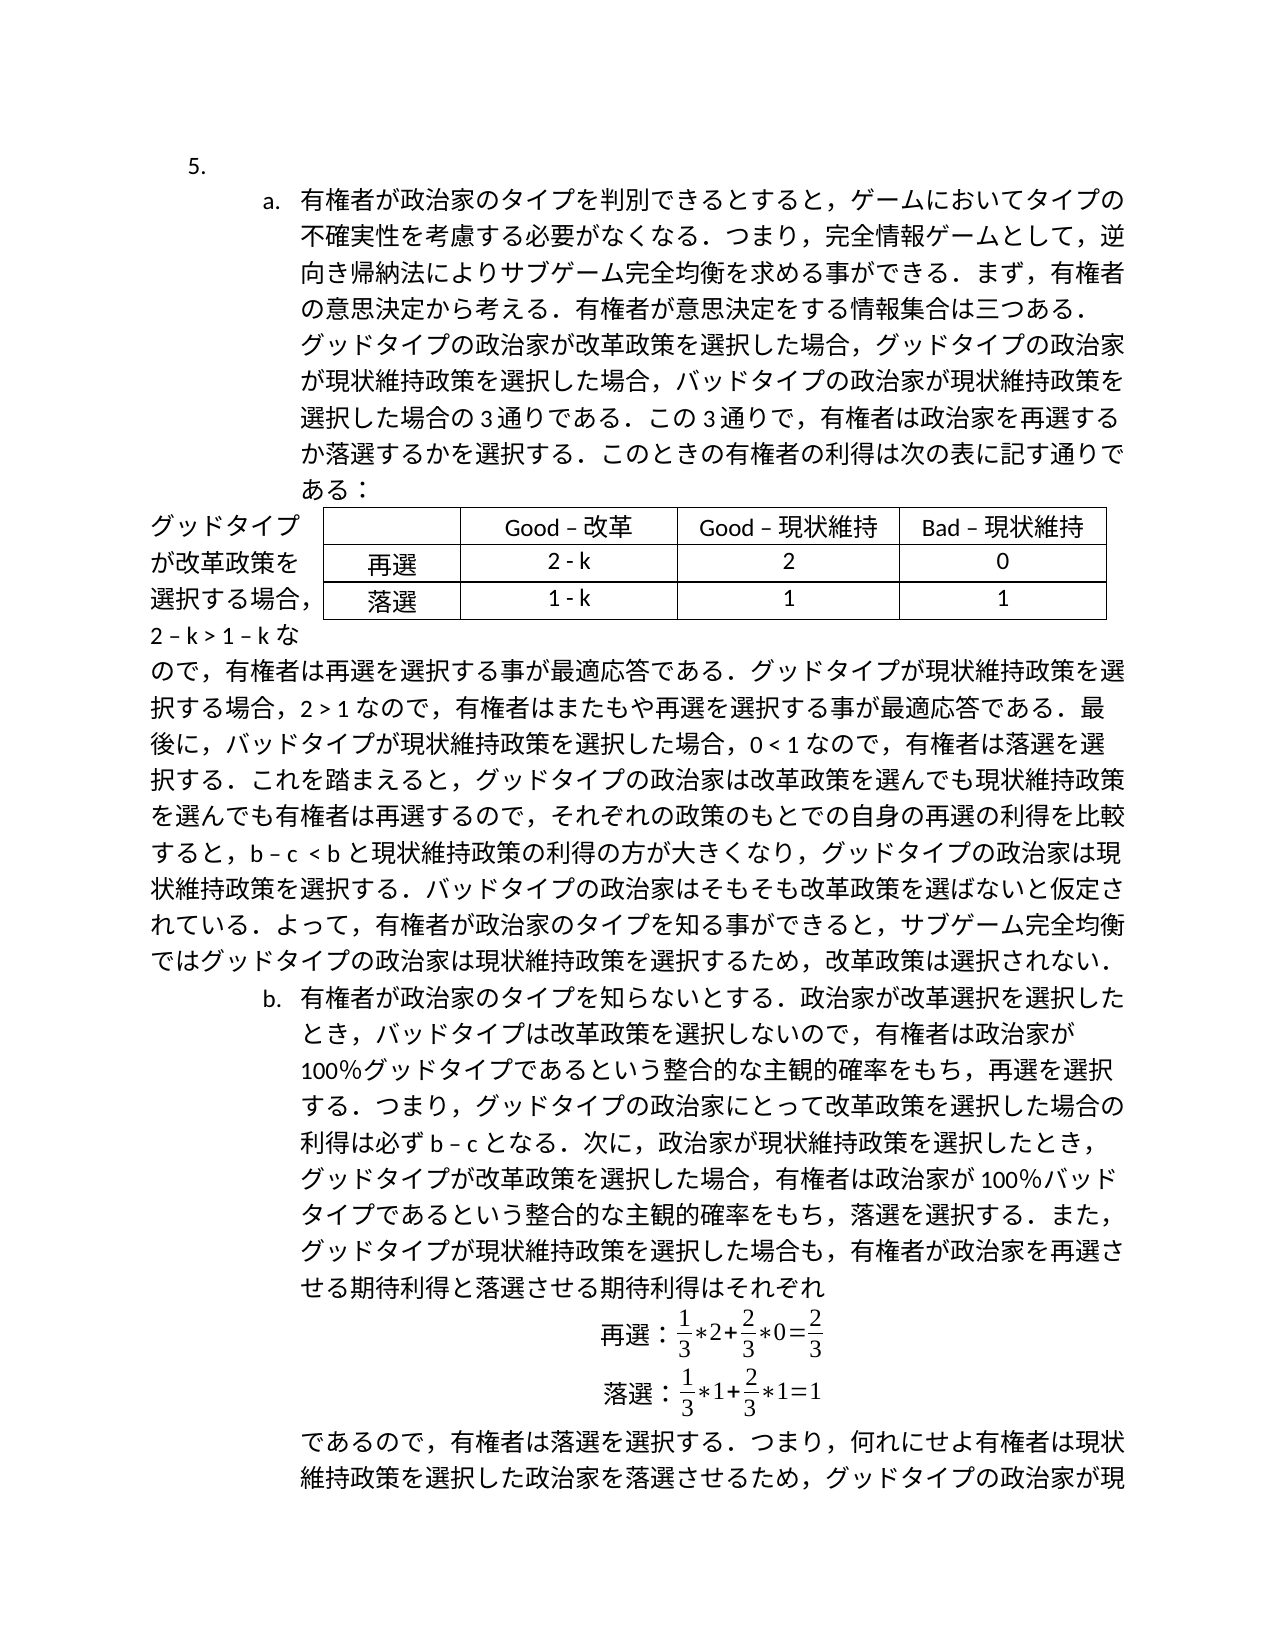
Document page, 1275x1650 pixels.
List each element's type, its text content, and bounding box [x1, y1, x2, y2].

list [300, 1422, 1125, 1495]
table_header Bad – 現状維持 [900, 508, 1106, 544]
table_cell 1 - k [461, 583, 677, 619]
table_cell 2 - k [461, 545, 677, 581]
list 再選： [300, 1304, 1125, 1363]
table_cell 再選 [324, 545, 460, 581]
list 有権者が政治家のタイプを知らないとする．政治家が改革選択を選択したとき，バッドタイプは改革政策を選択しないので，有権者は政治家が100％グッドタイプであるという整合的な主観的確率をもち，再選を選択する．つまり，グッドタイプの政治家にとって改革政策を選択した場合の利得は必ずb – c となる．次に，政治家が現状維持政策を選択したとき，グッドタイプが改革政策を選択した場合，有権者は政治家が100％バッドタイプであるという整合的な主観的確率をもち，落選を選択する．また，グッドタイプが現状維持政策を選択した場合も，有権者が政治家を再選させる期待利得と落選させる期待利得はそれぞれ [262, 978, 1125, 1304]
table_header [324, 508, 460, 544]
table_cell 1 [678, 583, 899, 619]
table_header Good – 改革 [461, 508, 677, 544]
table_cell 1 [900, 583, 1106, 619]
list グッドタイプが改革政策を選択する場合，2 – k > 1 – k なので，有権者は再選を選択する事が最適応答である．グッドタイプが現状維持政策を選択する場合，2 > 1 なので，有権者はまたもや再選を選択する事が最適応答である．最後に，バッドタイプが現状維持政策を選択した場合，0 < 1 なので，有権者は落選を選択する．これを踏まえると，グッドタイプの政治家は改革政策を選んでも現状維持政策を選んでも有権者は再選するので，それぞれの政策のもとでの自身の再選の利得を比較すると，b – c < b と現状維持政策の利得の方が大きくなり，グッドタイプの政治家は現状維持政策を選択する．バッドタイプの政治家はそもそも改革政策を選ばないと仮定されている．よって，有権者が政治家のタイプを知る事ができると，サブゲーム完全均衡ではグッドタイプの政治家は現状維持政策を選択するため，改革政策は選択されない． [150, 507, 1125, 978]
list 有権者が政治家のタイプを判別できるとすると，ゲームにおいてタイプの不確実性を考慮する必要がなくなる．つまり，完全情報ゲームとして，逆向き帰納法によりサブゲーム完全均衡を求める事ができる．まず，有権者の意思決定から考える．有権者が意思決定をする情報集合は三つある．グッドタイプの政治家が改革政策を選択した場合，グッドタイプの政治家が現状維持政策を選択した場合，バッドタイプの政治家が現状維持政策を選択した場合の3通りである．この3通りで，有権者は政治家を再選するか落選するかを選択する．このときの有権者の利得は次の表に記す通りである： [262, 181, 1125, 507]
list 落選： [300, 1363, 1125, 1422]
table_cell 2 [678, 545, 899, 581]
table_header Good – 現状維持 [678, 508, 899, 544]
table_cell 落選 [324, 583, 460, 619]
table_cell 0 [900, 545, 1106, 581]
